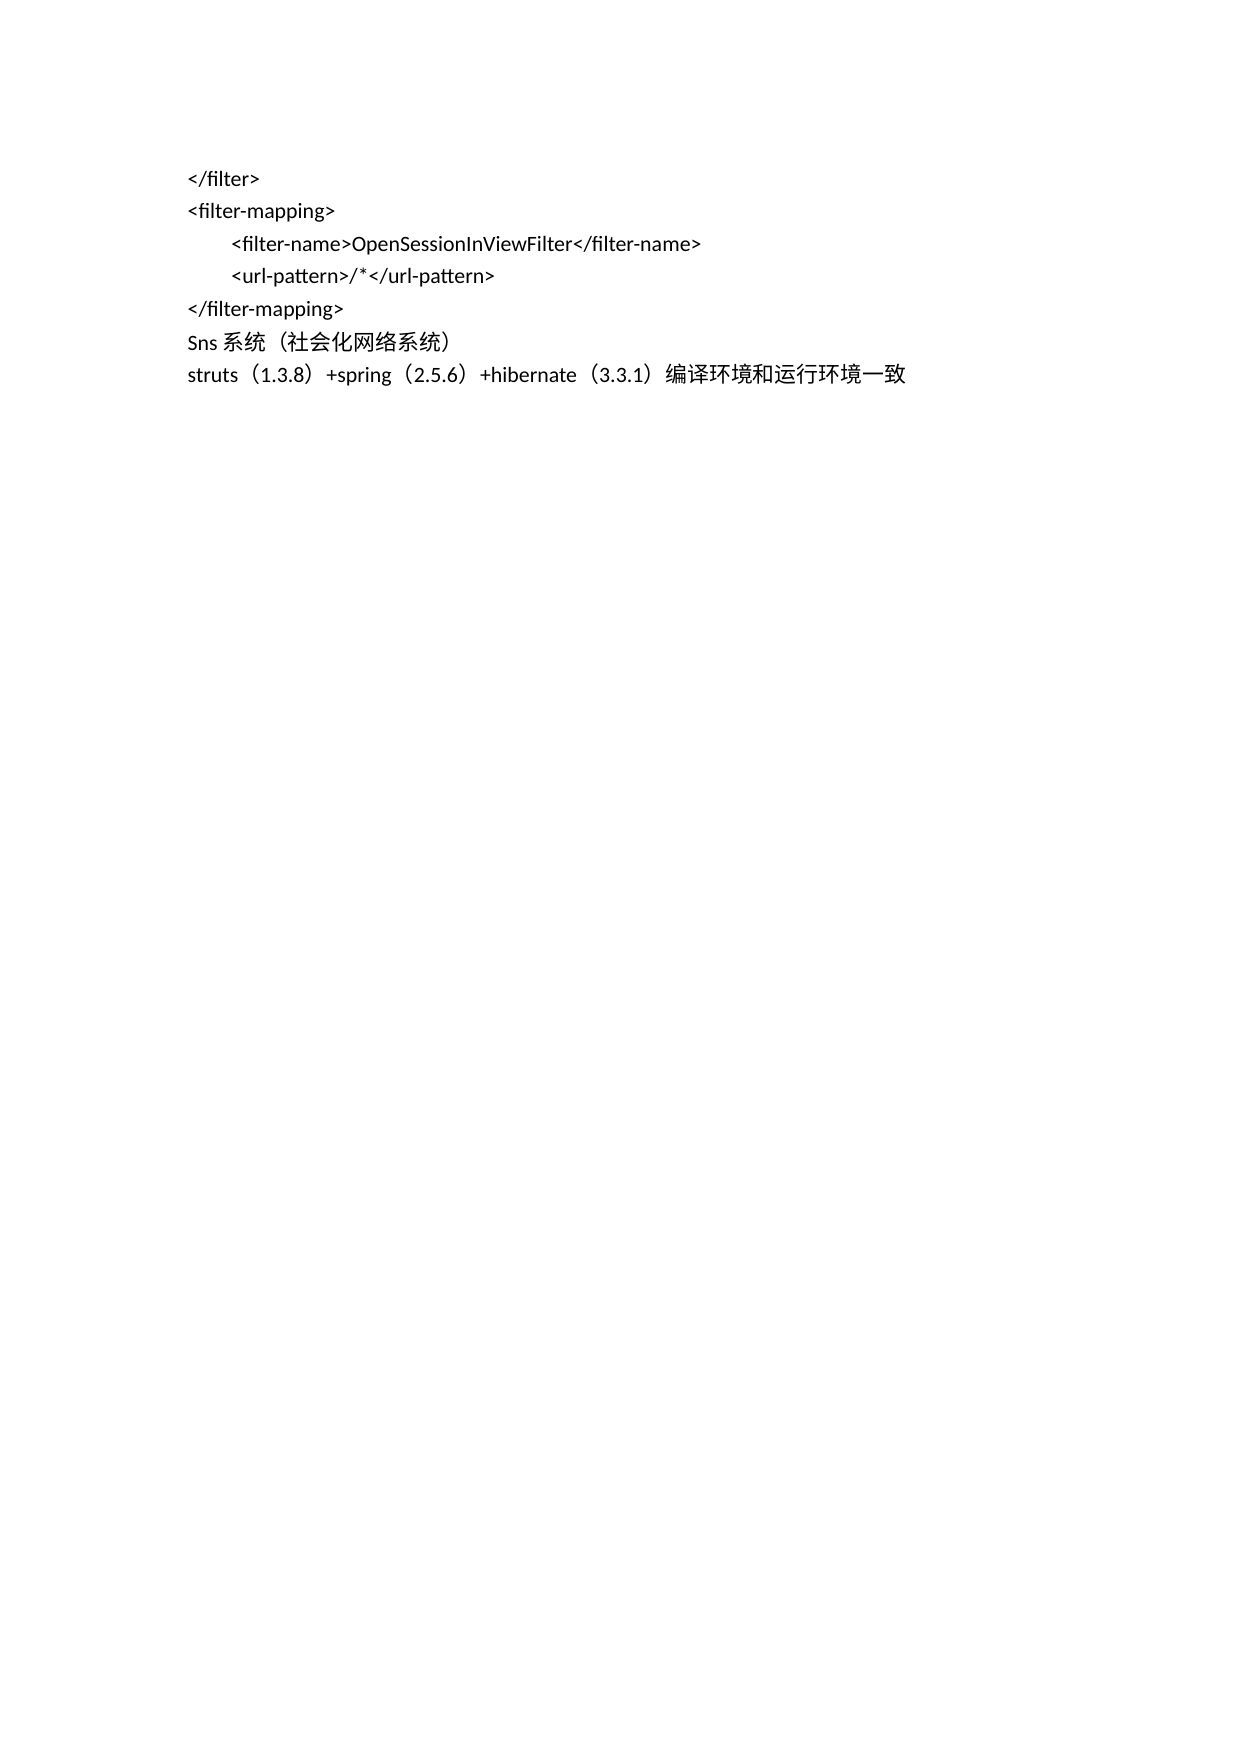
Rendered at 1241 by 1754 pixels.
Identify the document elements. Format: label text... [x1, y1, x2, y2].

text <filter-mapping> [187, 194, 1053, 227]
text </filter> [187, 162, 1053, 194]
text <url-pattern>/*</url-pattern> [187, 259, 1053, 292]
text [187, 227, 1053, 259]
text Sns系统（社会化网络系统） [187, 324, 1053, 357]
text struts（1.3.8）+spring（2.5.6）+hibernate（3.3.1）编译环境和运行环境一致 [187, 357, 1053, 389]
text </filter-mapping> [187, 292, 1053, 324]
